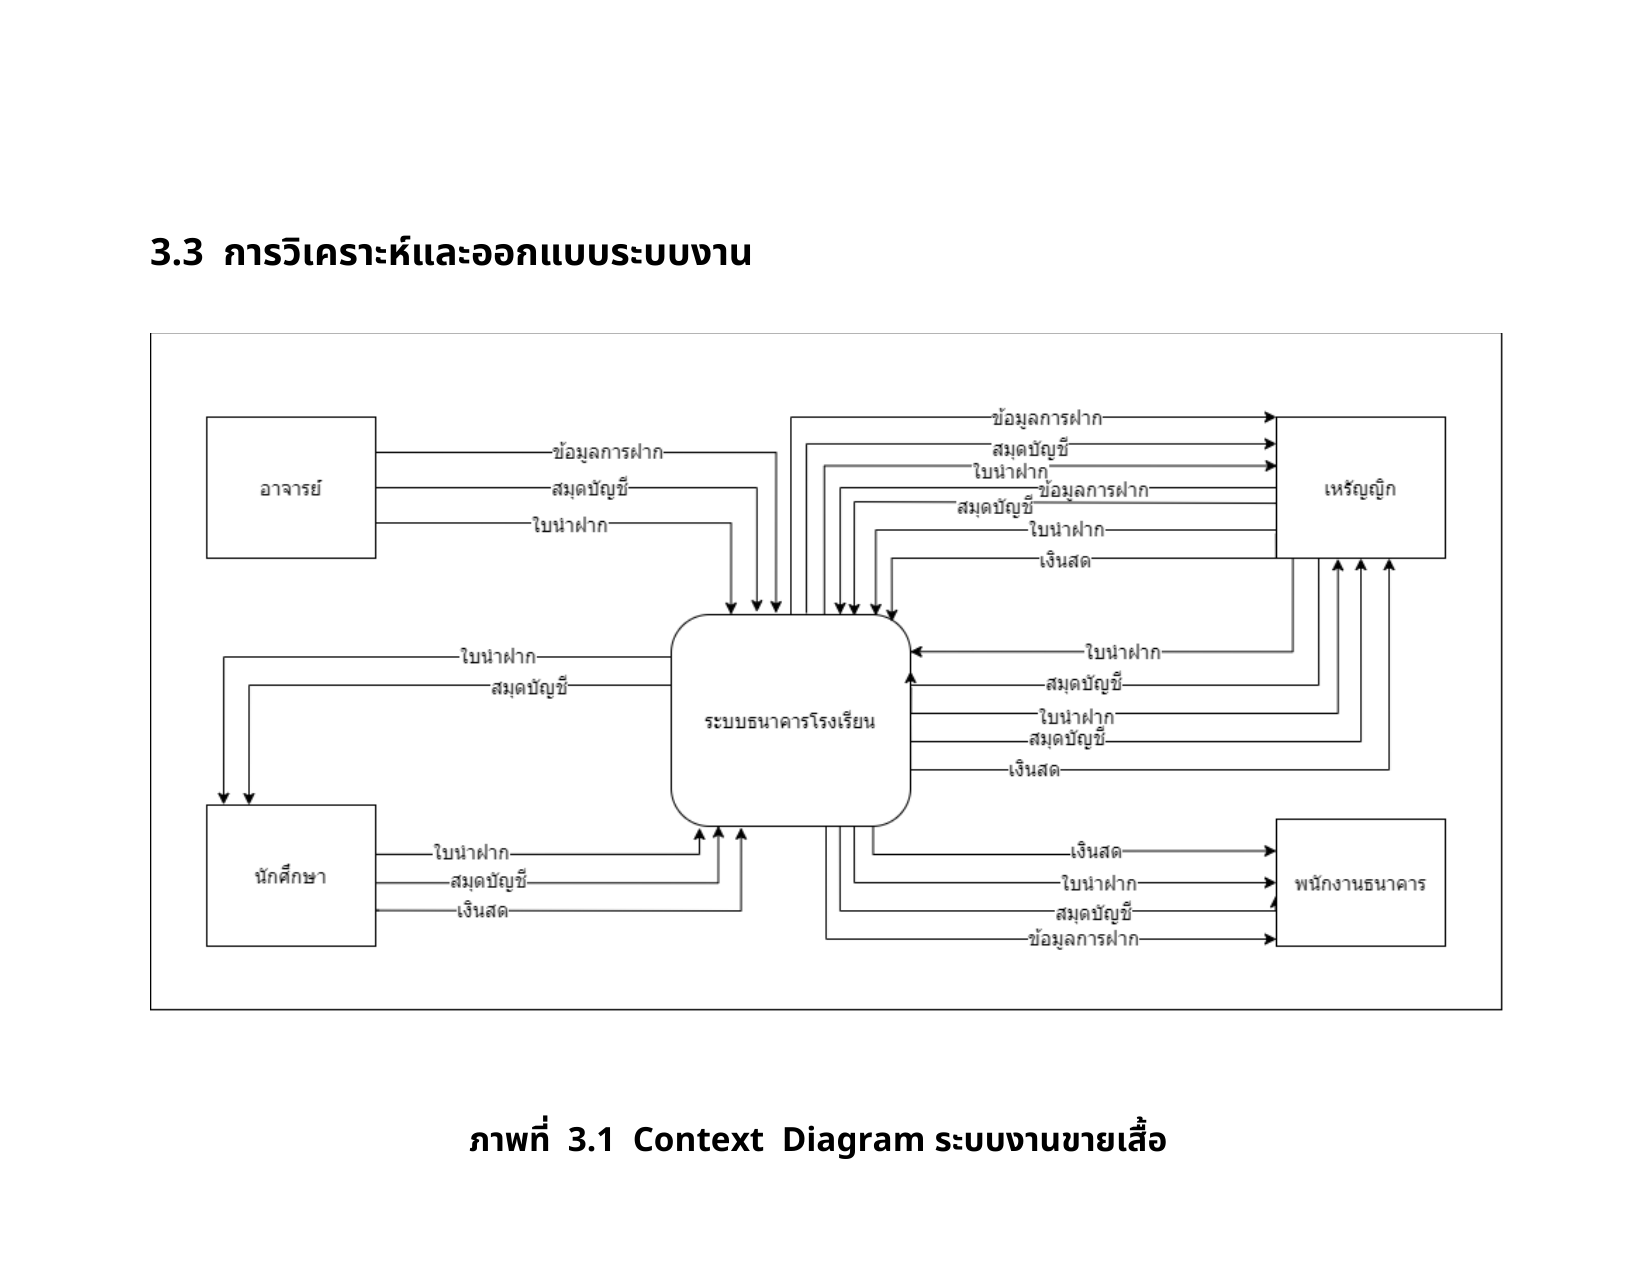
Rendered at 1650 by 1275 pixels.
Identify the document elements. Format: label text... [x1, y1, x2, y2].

picture [150, 333, 1504, 1012]
text 3.3 การวิเคราะห์และออกแบบระบบงาน [150, 225, 1500, 282]
